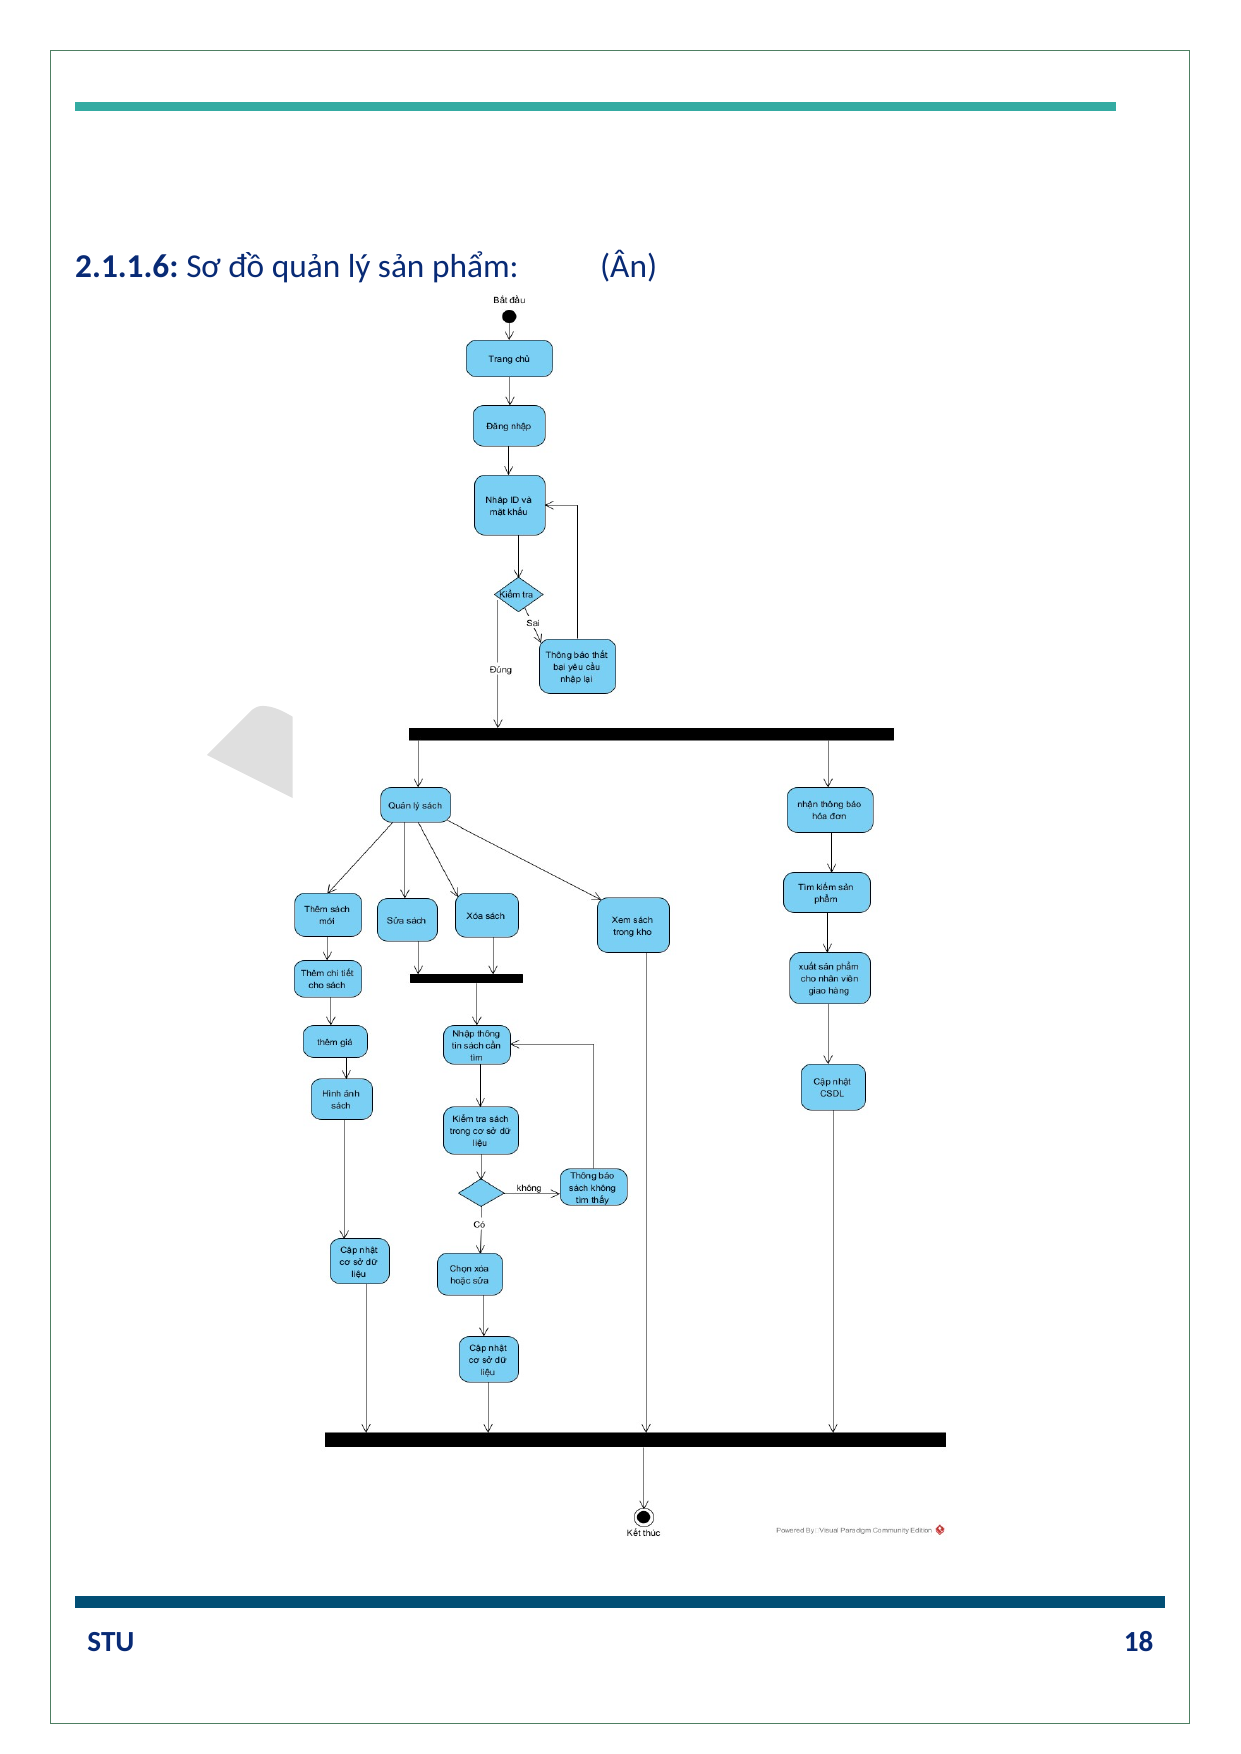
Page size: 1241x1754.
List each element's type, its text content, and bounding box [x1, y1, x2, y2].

text 2.1.1.6: Sơ đồ quản lý sản phẩm: (Ân) [75, 245, 1165, 286]
picture [292, 292, 948, 1541]
